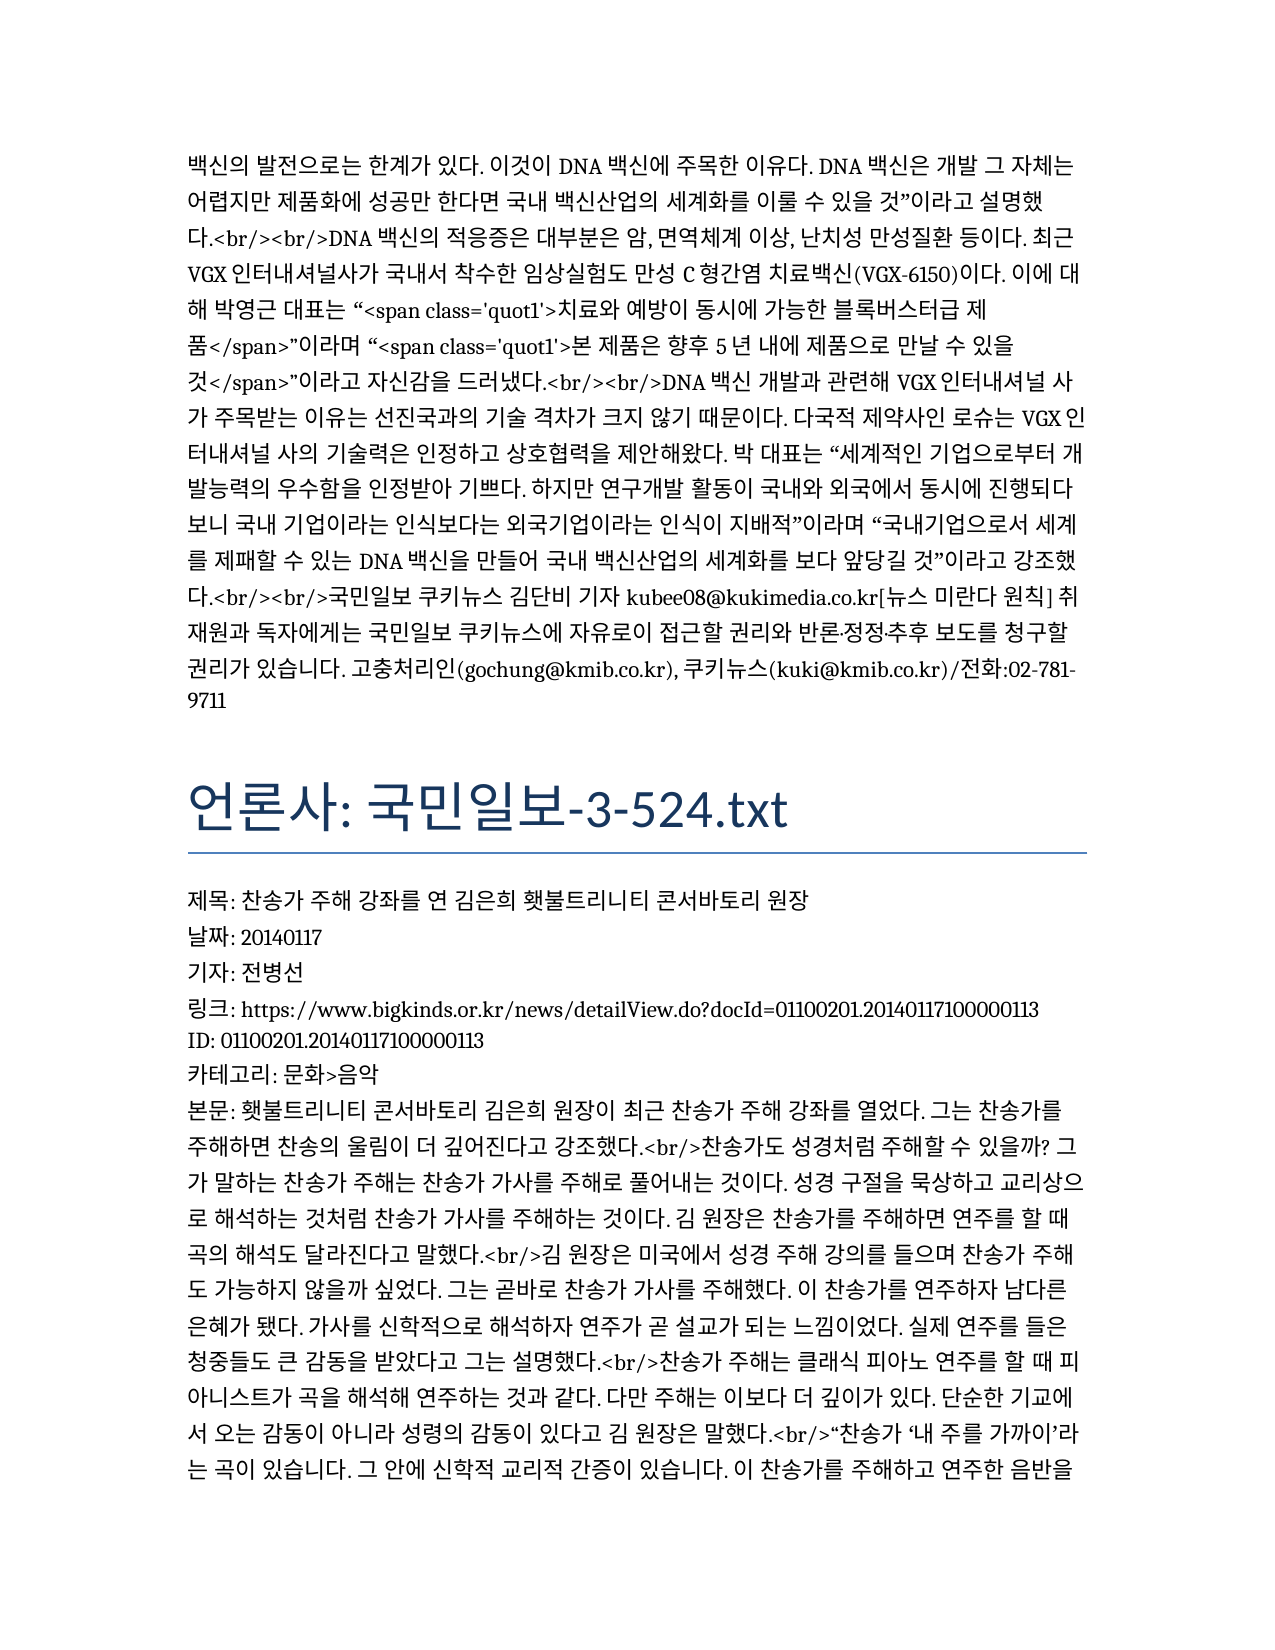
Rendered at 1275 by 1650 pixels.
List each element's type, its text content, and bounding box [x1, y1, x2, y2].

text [187, 150, 1087, 745]
title 언론사: 국민일보-3-524.txt [187, 769, 1087, 854]
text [187, 885, 1087, 1485]
